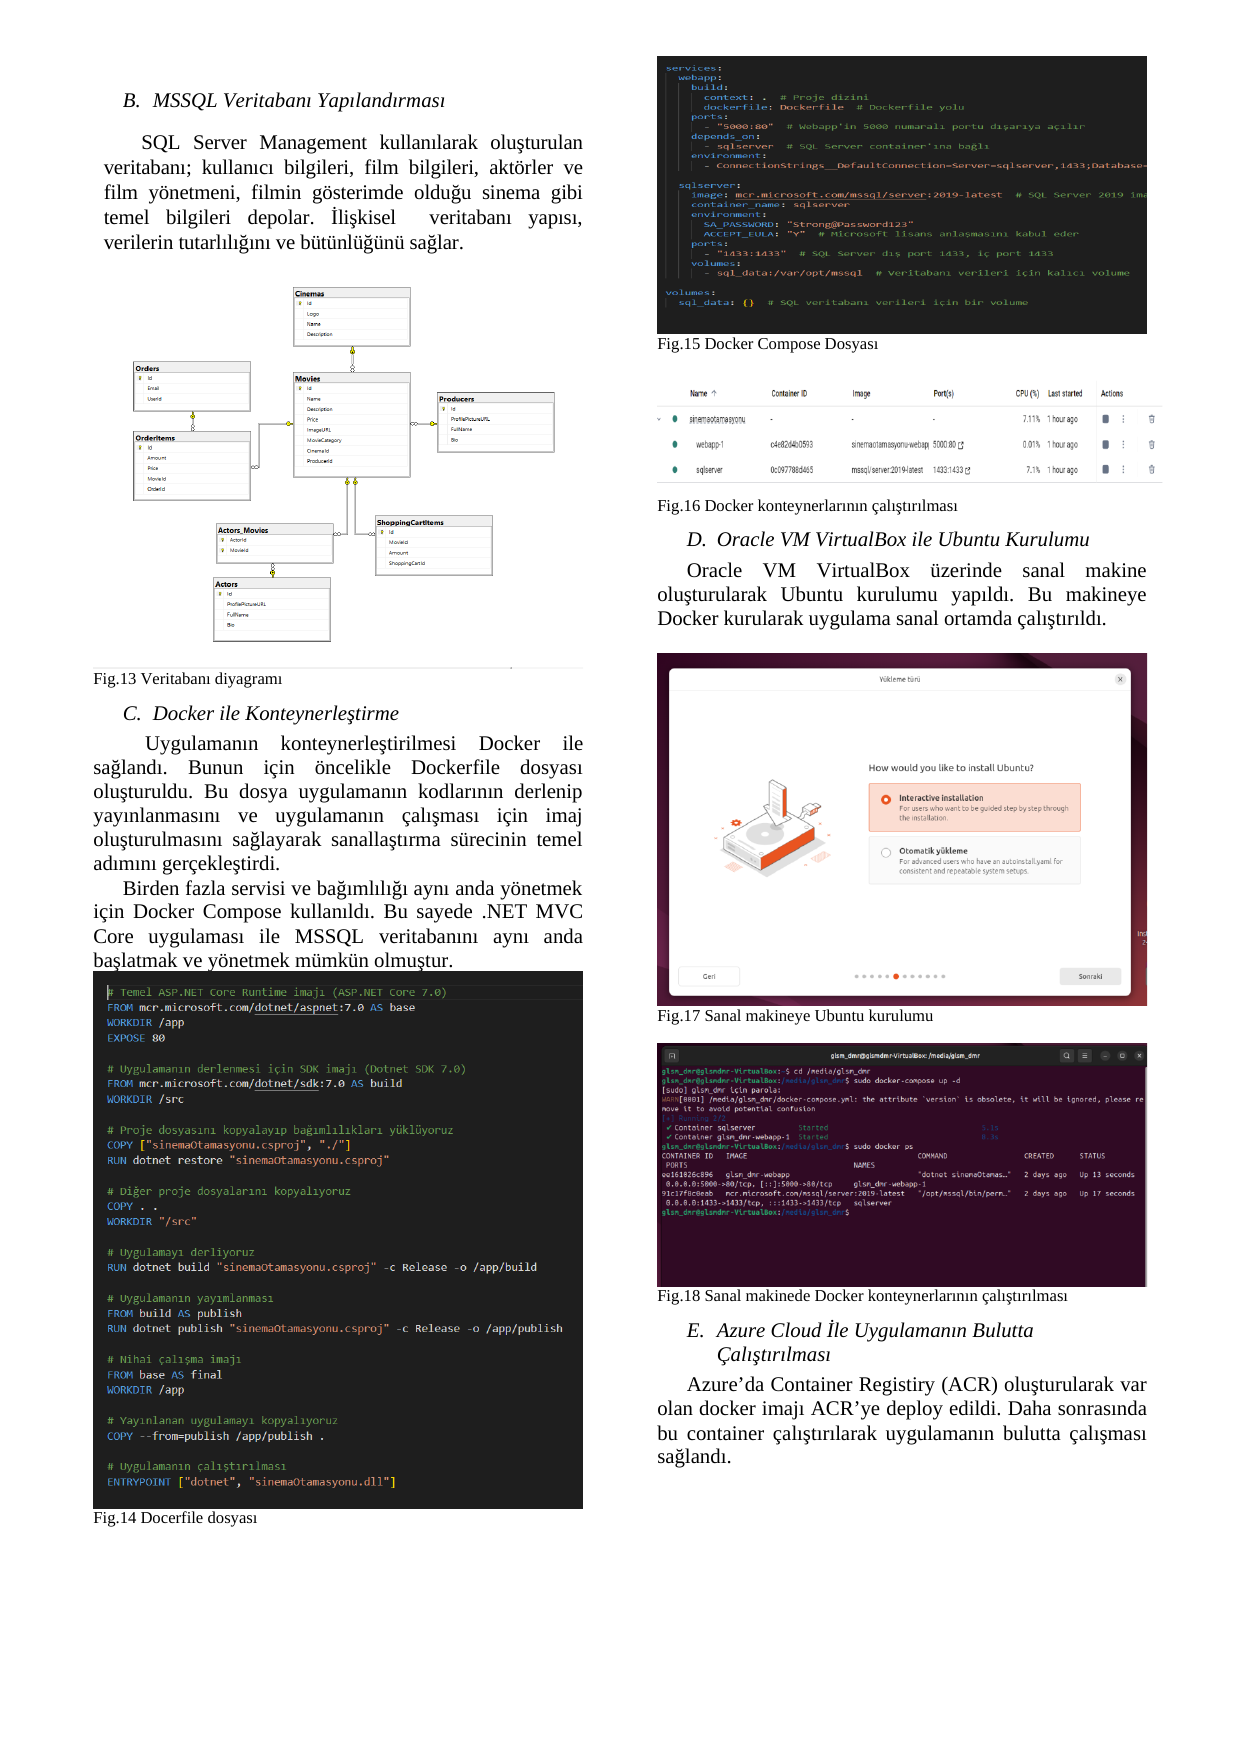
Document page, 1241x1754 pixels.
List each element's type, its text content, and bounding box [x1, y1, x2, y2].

text Fig.17 Sanal makineye Ubuntu kurulumu [657, 1006, 1147, 1024]
text Fig.18 Sanal makinede Docker konteynerlarının çalıştırılması [657, 1287, 1147, 1305]
text Birden fazla servisi ve bağımlılığı aynı anda yönetmek için Docker Compose kullanıldı. Bu sayede .NET MVC Core uygulaması ile MSSQL veritabanını aynı anda başlatmak ve yönetmek mümkün olmuştur. [93, 875, 583, 971]
text Fig.16 Docker konteynerlarının çalıştırılması [657, 496, 1147, 515]
picture [657, 56, 1147, 334]
picture [93, 254, 584, 669]
subtitle Docker ile Konteynerleştirme [123, 701, 583, 725]
picture [93, 971, 583, 1509]
subtitle SQL Server Management kullanılarak oluşturulan veritabanı; kullanıcı bilgileri, film bilgileri, aktörler ve film yönetmeni, filmin gösterimde olduğu sinema gibi temel bilgileri depolar. İlişkisel veritabanı yapısı, verilerin tutarlılığını ve bütünlüğünü sağlar. [103, 129, 583, 254]
subtitle Oracle VM VirtualBox ile Ubuntu Kurulumu [687, 527, 1147, 551]
text Uygulamanın konteynerleştirilmesi Docker ile sağlandı. Bunun için öncelikle Dockerfile dosyası oluşturuldu. Bu dosya uygulamanın kodlarının derlenip yayınlanmasını ve uygulamanın çalışması için imaj oluşturulmasını sağlayarak sanallaştırma sürecinin temel adımını gerçekleştirdi. [93, 731, 583, 875]
text Azure’da Container Registiry (ACR) oluşturularak var olan docker imajı ACR’ye deploy edildi. Daha sonrasında bu container çalıştırılarak uygulamanın bulutta çalışması sağlandı. [657, 1372, 1147, 1468]
subtitle Azure Cloud İle Uygulamanın Bulutta Çalıştırılması [687, 1318, 1147, 1366]
text Fig.15 Docker Compose Dosyası [657, 334, 1147, 353]
subtitle MSSQL Veritabanı Yapılandırması [123, 88, 583, 112]
picture [657, 1043, 1148, 1287]
picture [657, 653, 1148, 1006]
picture [657, 376, 1176, 496]
text Fig.13 Veritabanı diyagramı [93, 669, 583, 688]
text Fig.14 Docerfile dosyası [93, 1509, 583, 1527]
text Oracle VM VirtualBox üzerinde sanal makine oluşturularak Ubuntu kurulumu yapıldı. Bu makineye Docker kurularak uygulama sanal ortamda çalıştırıldı. [657, 557, 1147, 630]
